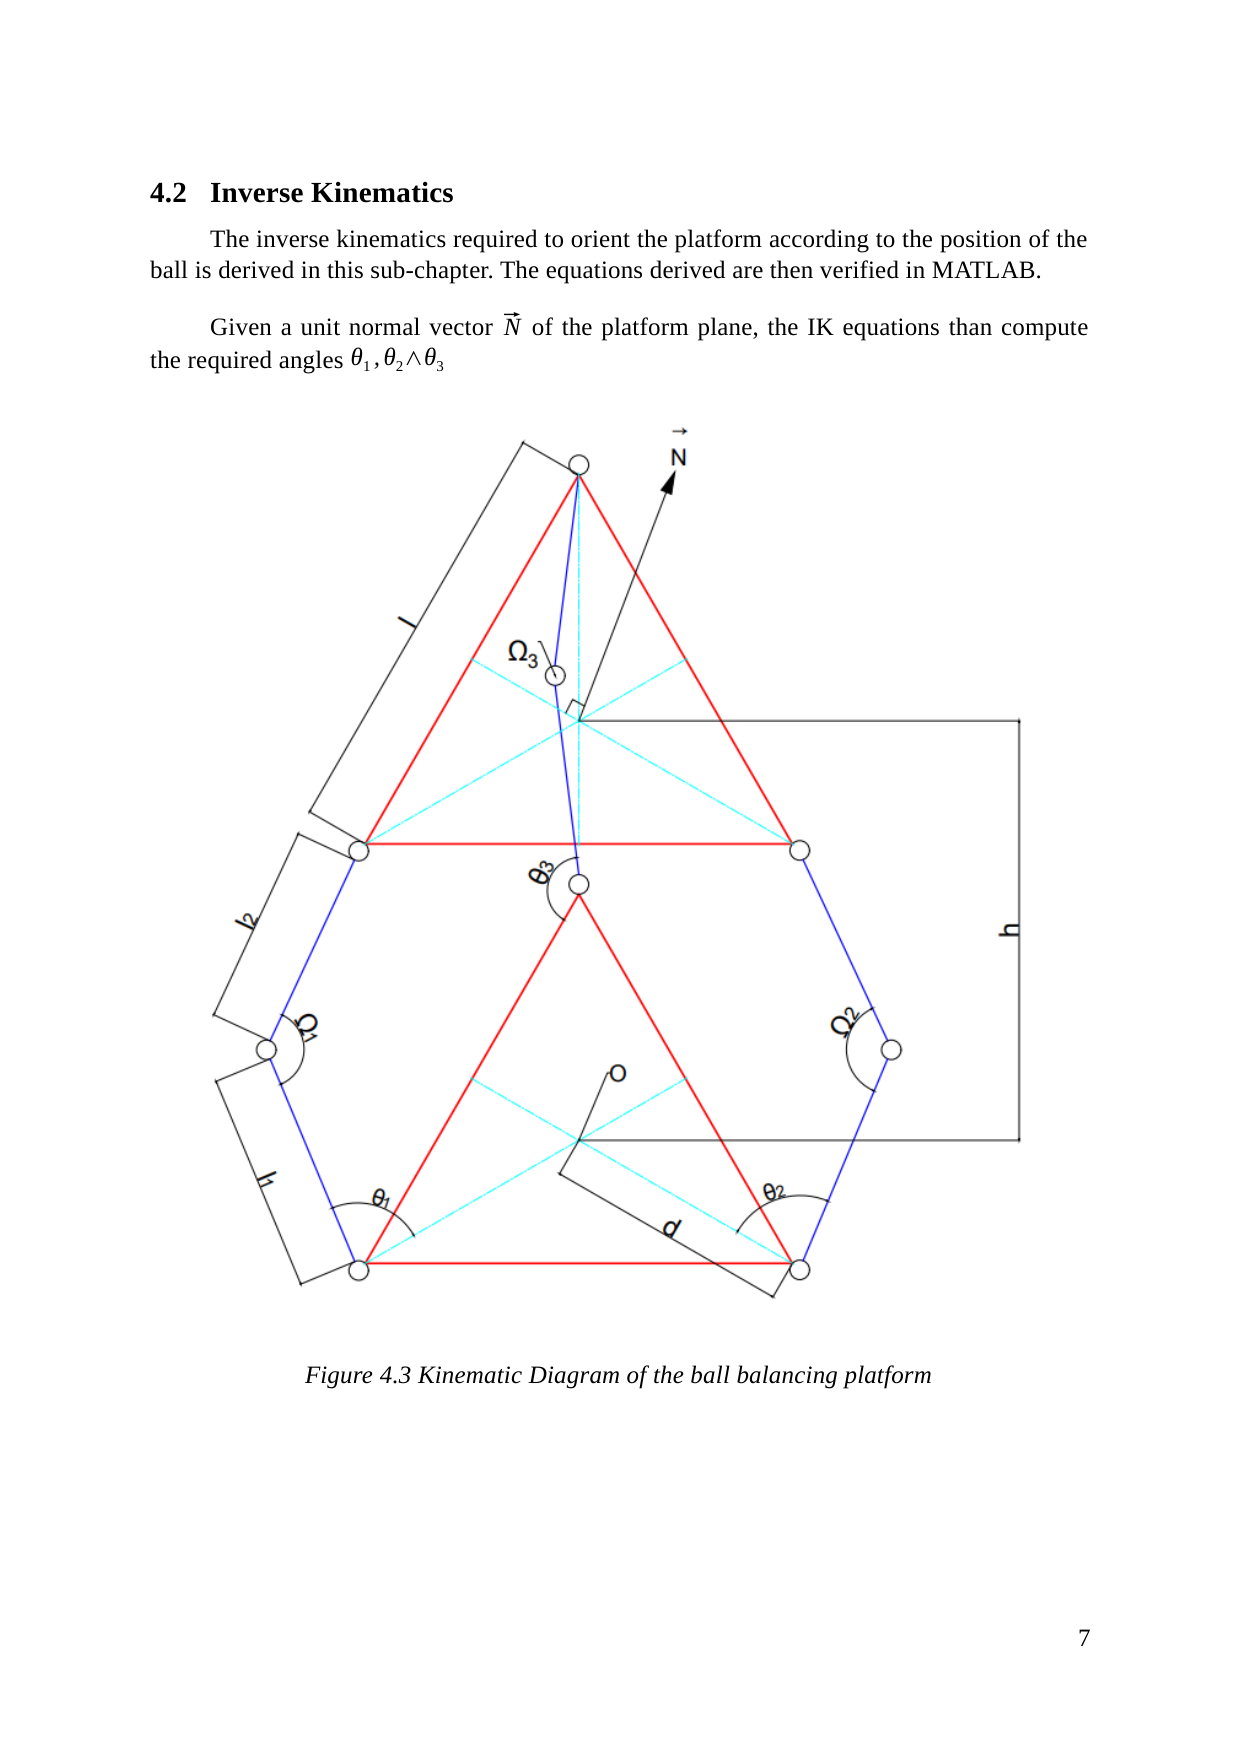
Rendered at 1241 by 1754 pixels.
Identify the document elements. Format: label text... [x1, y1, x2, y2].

picture [180, 416, 1060, 1354]
text Given a unit normal vector of the platform plane, the IK equations than compute the required angles [150, 311, 1090, 375]
subtitle Inverse Kinematics [150, 175, 1090, 208]
text The inverse kinematics required to orient the platform according to the position of the ball is derived in this sub-chapter. The equations derived are then verified in MATLAB. [150, 224, 1090, 283]
